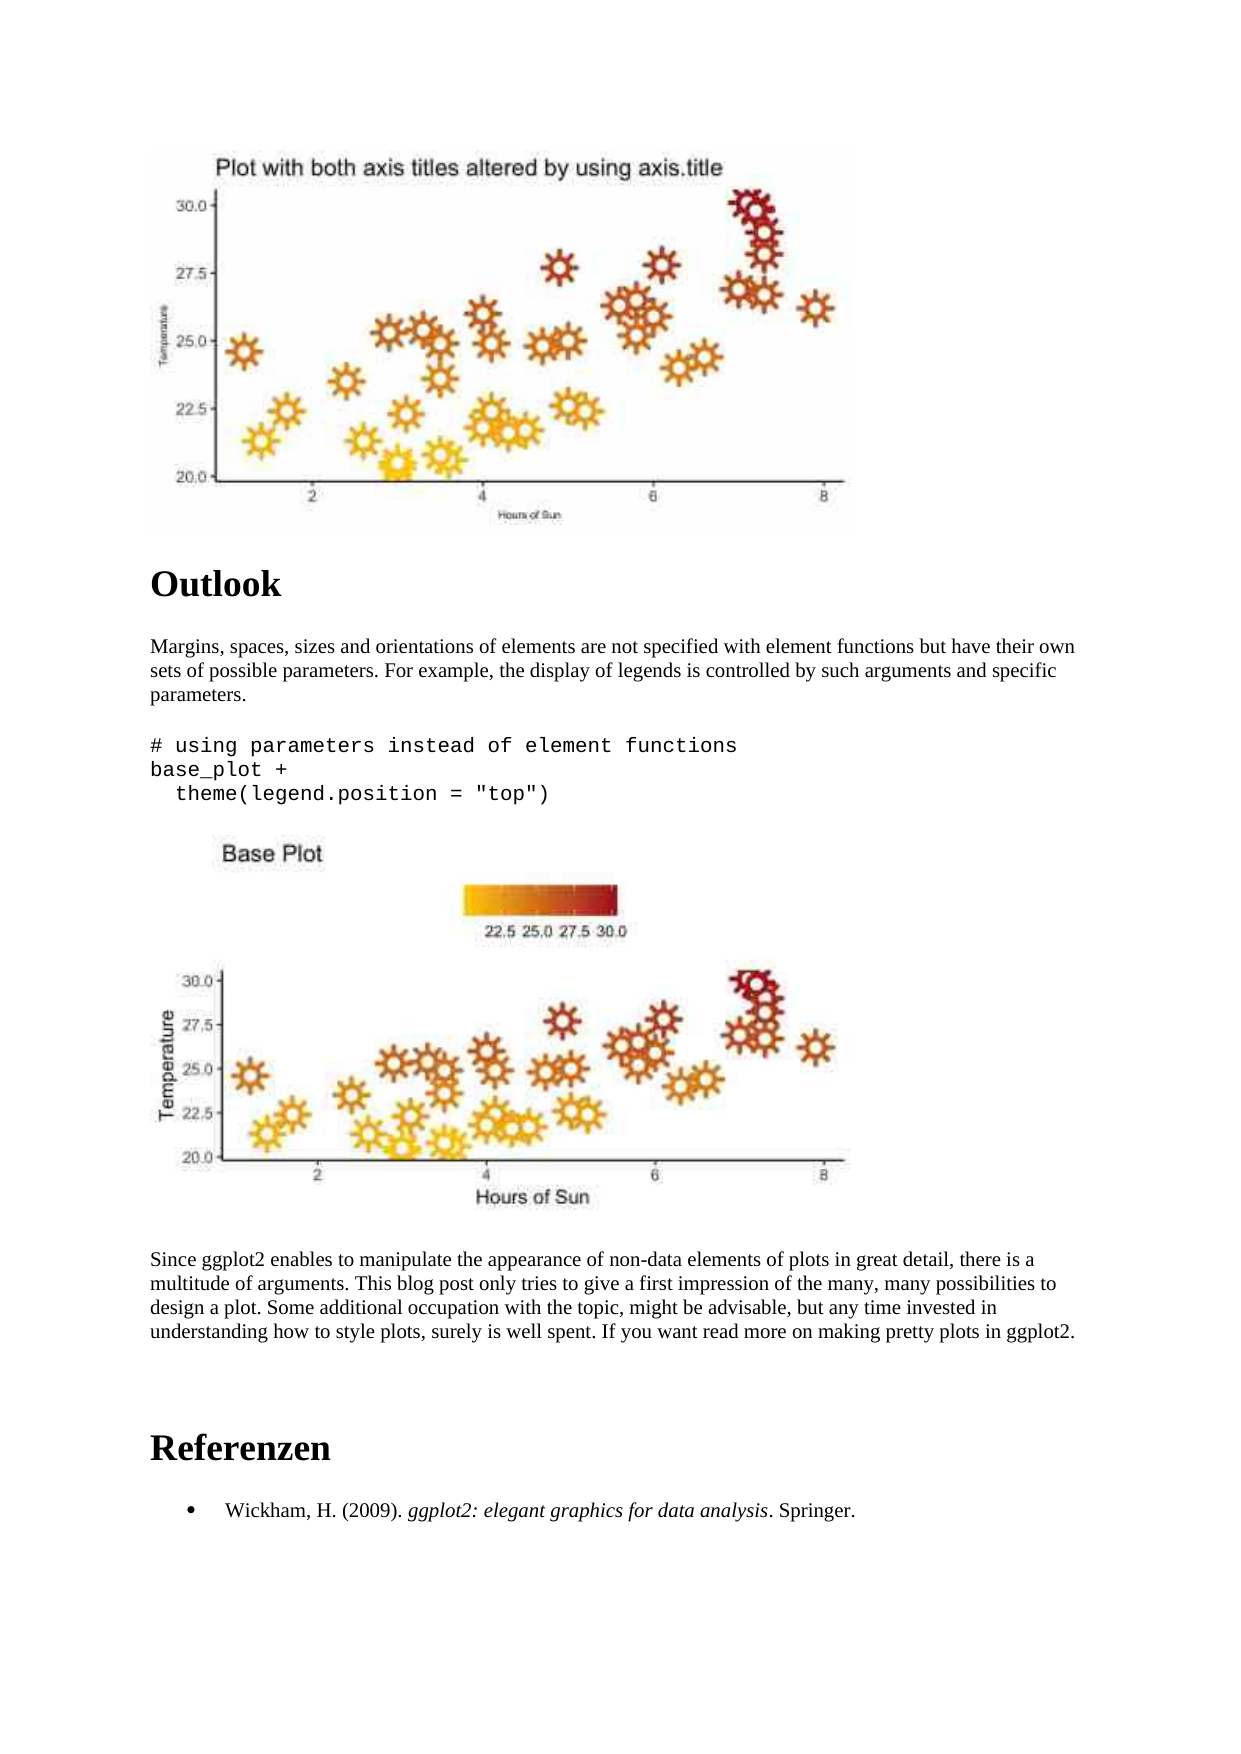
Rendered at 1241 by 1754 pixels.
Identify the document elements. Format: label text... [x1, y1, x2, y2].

text Outlook [150, 562, 1090, 605]
text theme(legend.position = "top") [150, 783, 1090, 806]
text Since ggplot2 enables to manipulate the appearance of non-data elements of plots in great detail, there is a multitude of arguments. This blog post only tries to give a first impression of the many, many possibilities to design a plot. Some additional occupation with the topic, might be advisable, but any time invested in understanding how to style plots, surely is well spent. If you want read more on making pretty plots in ggplot2. [150, 1247, 1090, 1343]
picture [150, 150, 854, 533]
text # using parameters instead of element functions [150, 735, 1090, 759]
text Margins, spaces, sizes and orientations of elements are not specified with element functions but have their own sets of possible parameters. For example, the display of legends is controlled by such arguments and specific parameters. [150, 634, 1090, 706]
text base_plot + [150, 759, 1090, 783]
text Referenzen [150, 1426, 1090, 1469]
list Wickham, H. (2009). ggplot2: elegant graphics for data analysis. Springer. [187, 1498, 1090, 1522]
picture [150, 835, 854, 1218]
